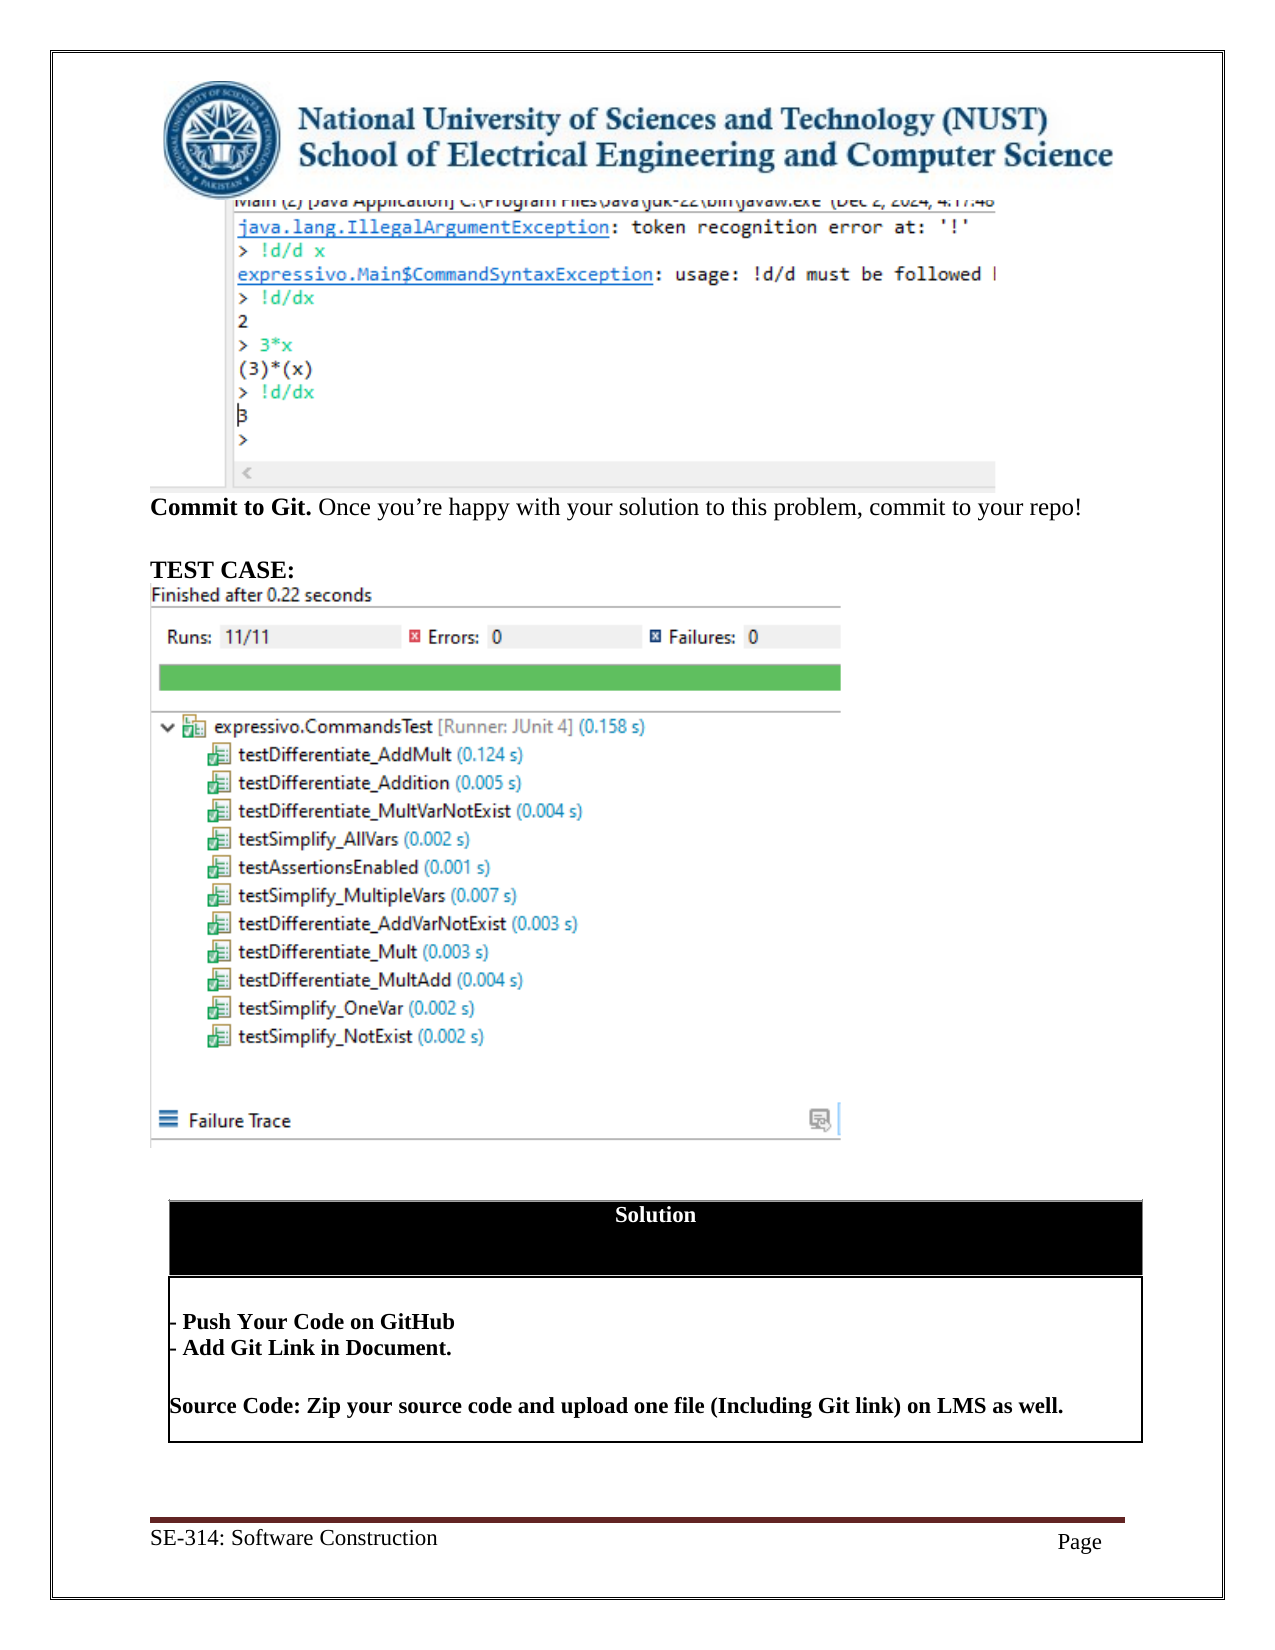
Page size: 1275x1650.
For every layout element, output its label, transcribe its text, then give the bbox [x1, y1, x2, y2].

picture [150, 583, 841, 1148]
text Commit to Git. Once you’re happy with your solution to this problem, commit to your repo! [150, 492, 1137, 555]
text TEST CASE: [150, 555, 1137, 584]
picture [150, 81, 1114, 493]
